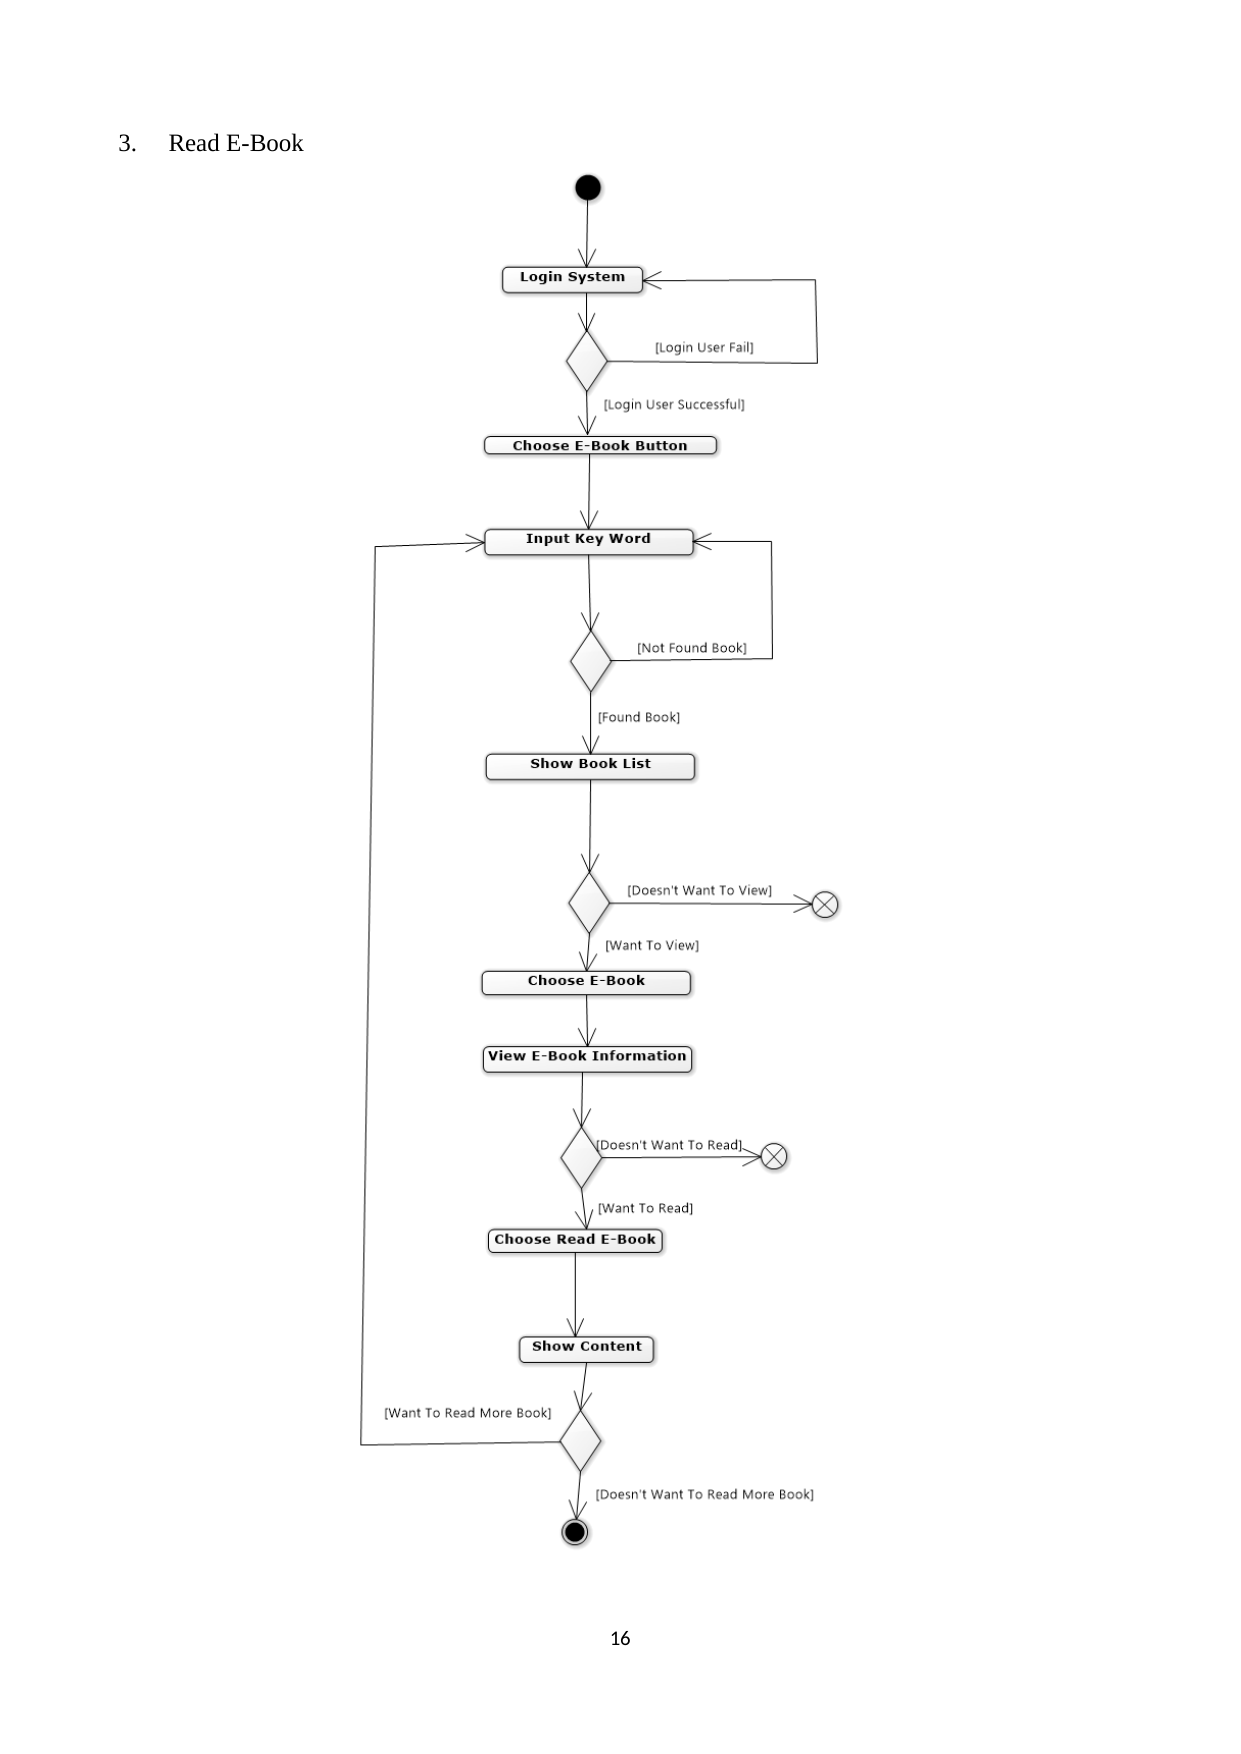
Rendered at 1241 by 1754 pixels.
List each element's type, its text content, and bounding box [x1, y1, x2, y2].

list Read E-Book [118, 124, 1122, 161]
picture [345, 161, 873, 1585]
table_header [107, 161, 1111, 1586]
